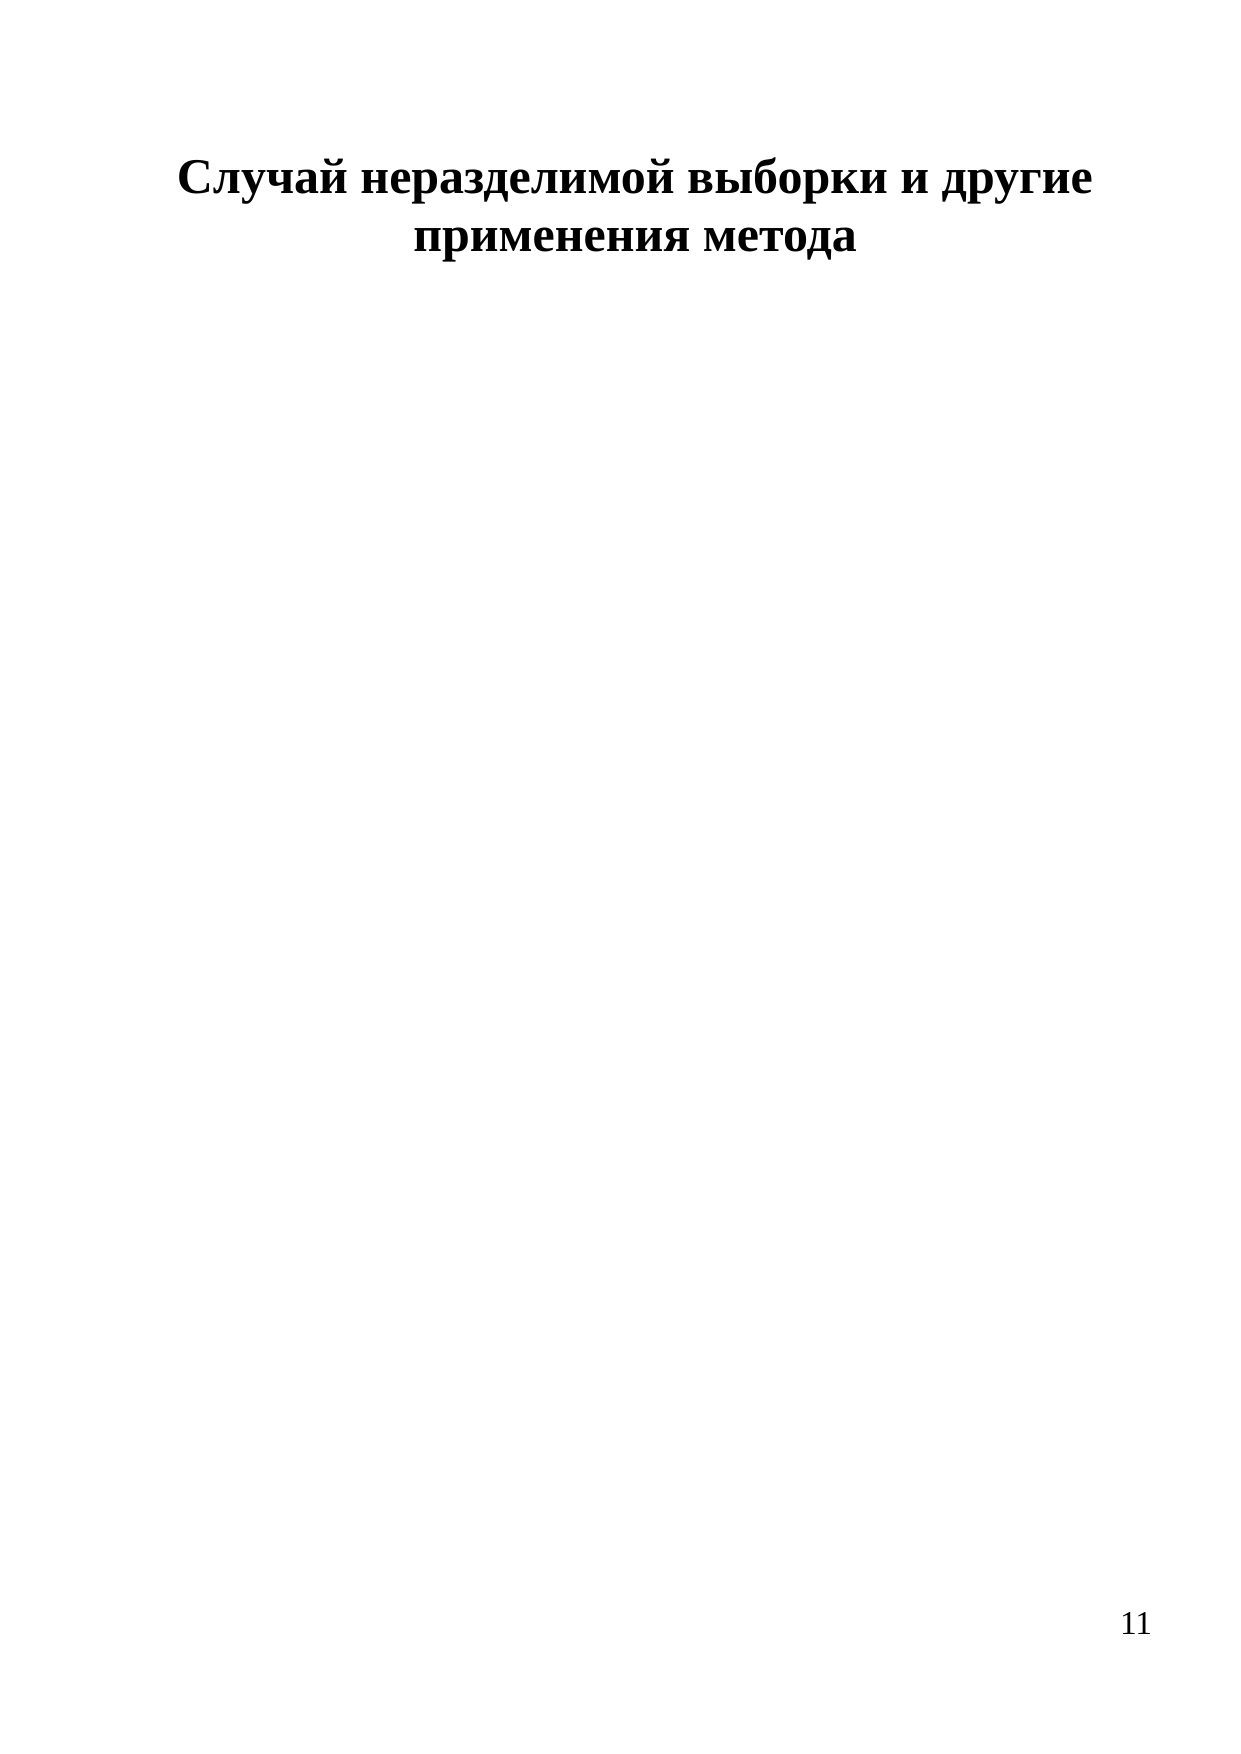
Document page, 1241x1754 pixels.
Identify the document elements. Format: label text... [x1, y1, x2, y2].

subtitle Случай неразделимой выборки и другие применения метода [118, 147, 1152, 262]
